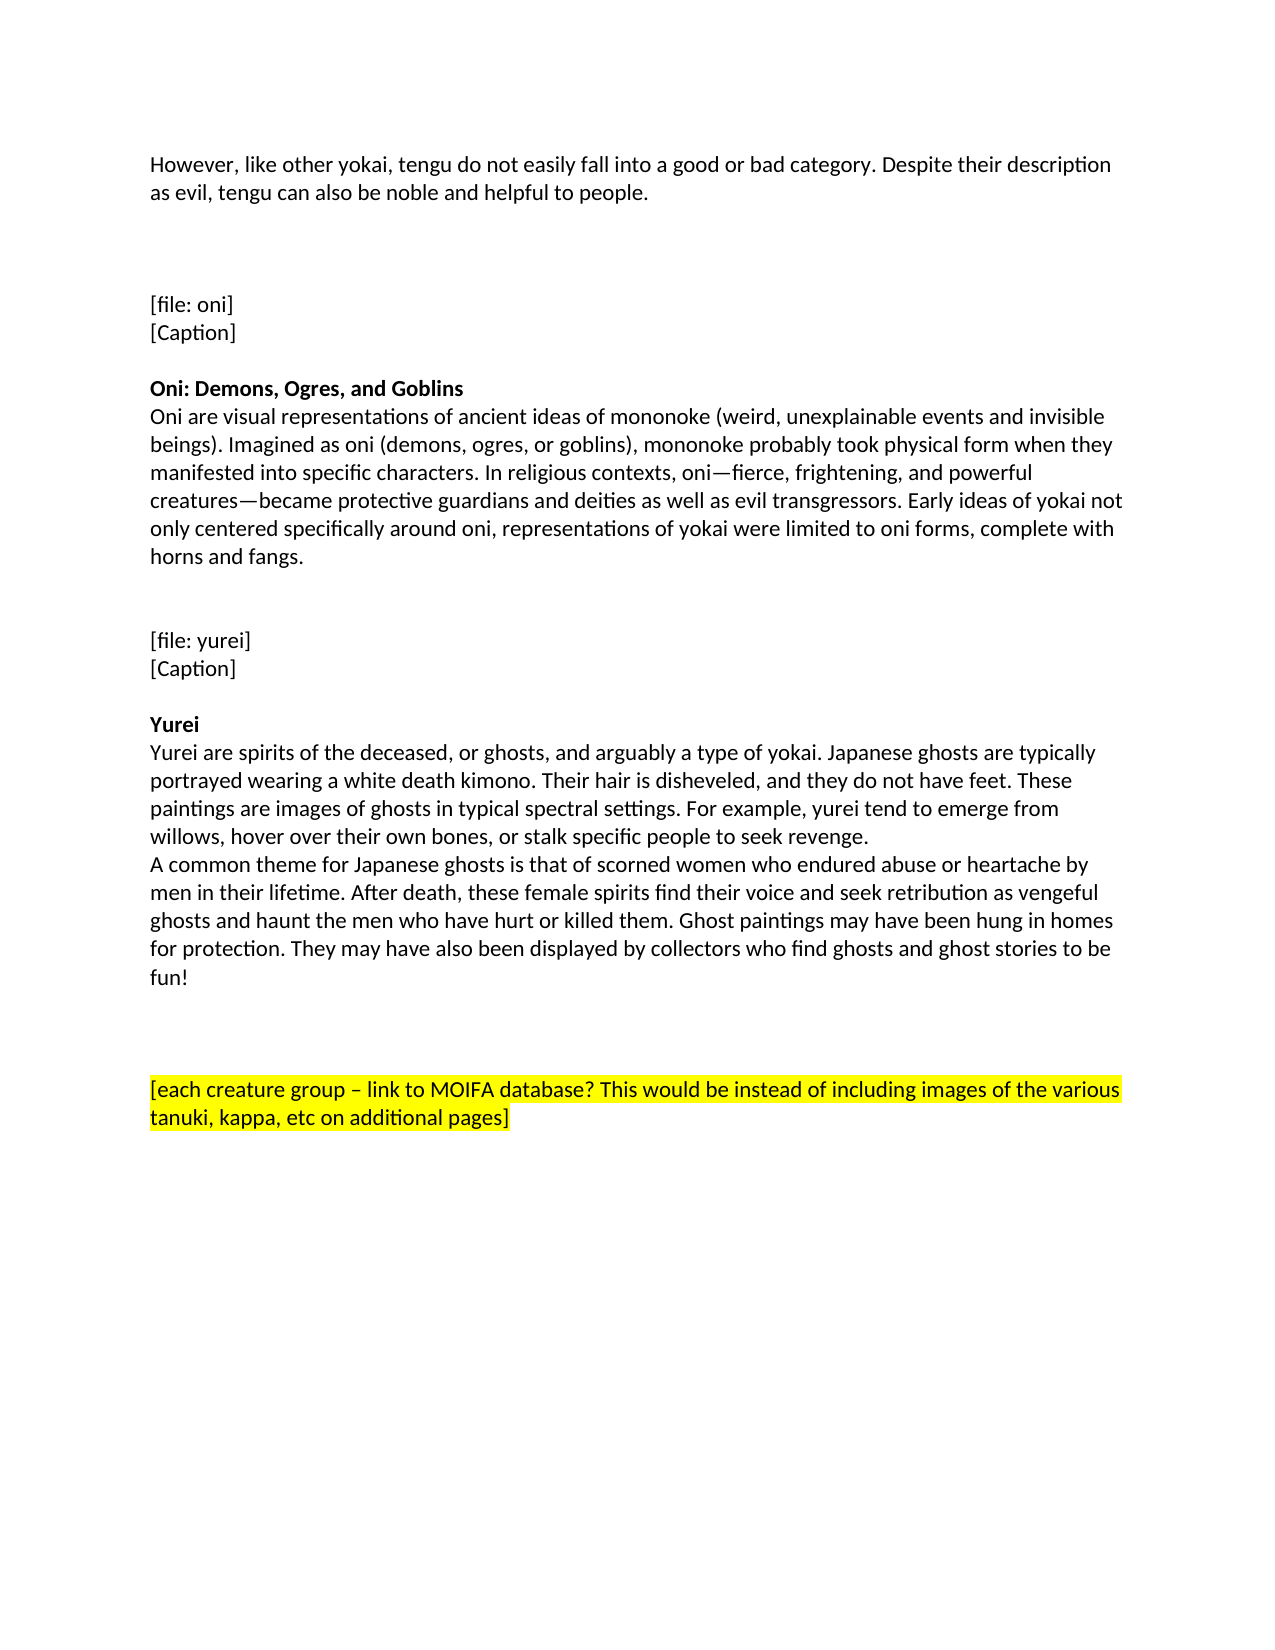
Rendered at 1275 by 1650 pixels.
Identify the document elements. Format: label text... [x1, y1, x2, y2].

text Oni: Demons, Ogres, and Goblins [150, 374, 1125, 402]
text A common theme for Japanese ghosts is that of scorned women who endured abuse or heartache by men in their lifetime. After death, these female spirits find their voice and seek retribution as vengeful ghosts and haunt the men who have hurt or killed them. Ghost paintings may have been hung in homes for protection. They may have also been displayed by collectors who find ghosts and ghost stories to be fun! [150, 851, 1125, 991]
text [file: oni] [150, 290, 1125, 318]
text Oni are visual representations of ancient ideas of mononoke (weird, unexplainable events and invisible beings). Imagined as oni (demons, ogres, or goblins), mononoke probably took physical form when they manifested into specific characters. In religious contexts, oni—fierce, frightening, and powerful creatures—became protective guardians and deities as well as evil transgressors. Early ideas of yokai not only centered specifically around oni, representations of yokai were limited to oni forms, complete with horns and fangs. [150, 402, 1125, 570]
text However, like other yokai, tengu do not easily fall into a good or bad category. Despite their description as evil, tengu can also be noble and helpful to people. [150, 150, 1125, 206]
text Yurei [150, 710, 1125, 738]
text [each creature group – link to MOIFA database? This would be instead of including images of the various tanuki, kappa, etc on additional pages] [510, 1075, 1125, 1131]
text [file: yurei] [150, 626, 1125, 654]
text [Caption] [150, 654, 1125, 682]
text Yurei are spirits of the deceased, or ghosts, and arguably a type of yokai. Japanese ghosts are typically portrayed wearing a white death kimono. Their hair is disheveled, and they do not have feet. These paintings are images of ghosts in typical spectral settings. For example, yurei tend to emerge from willows, hover over their own bones, or stalk specific people to seek revenge. [150, 738, 1125, 851]
text [Caption] [150, 318, 1125, 346]
